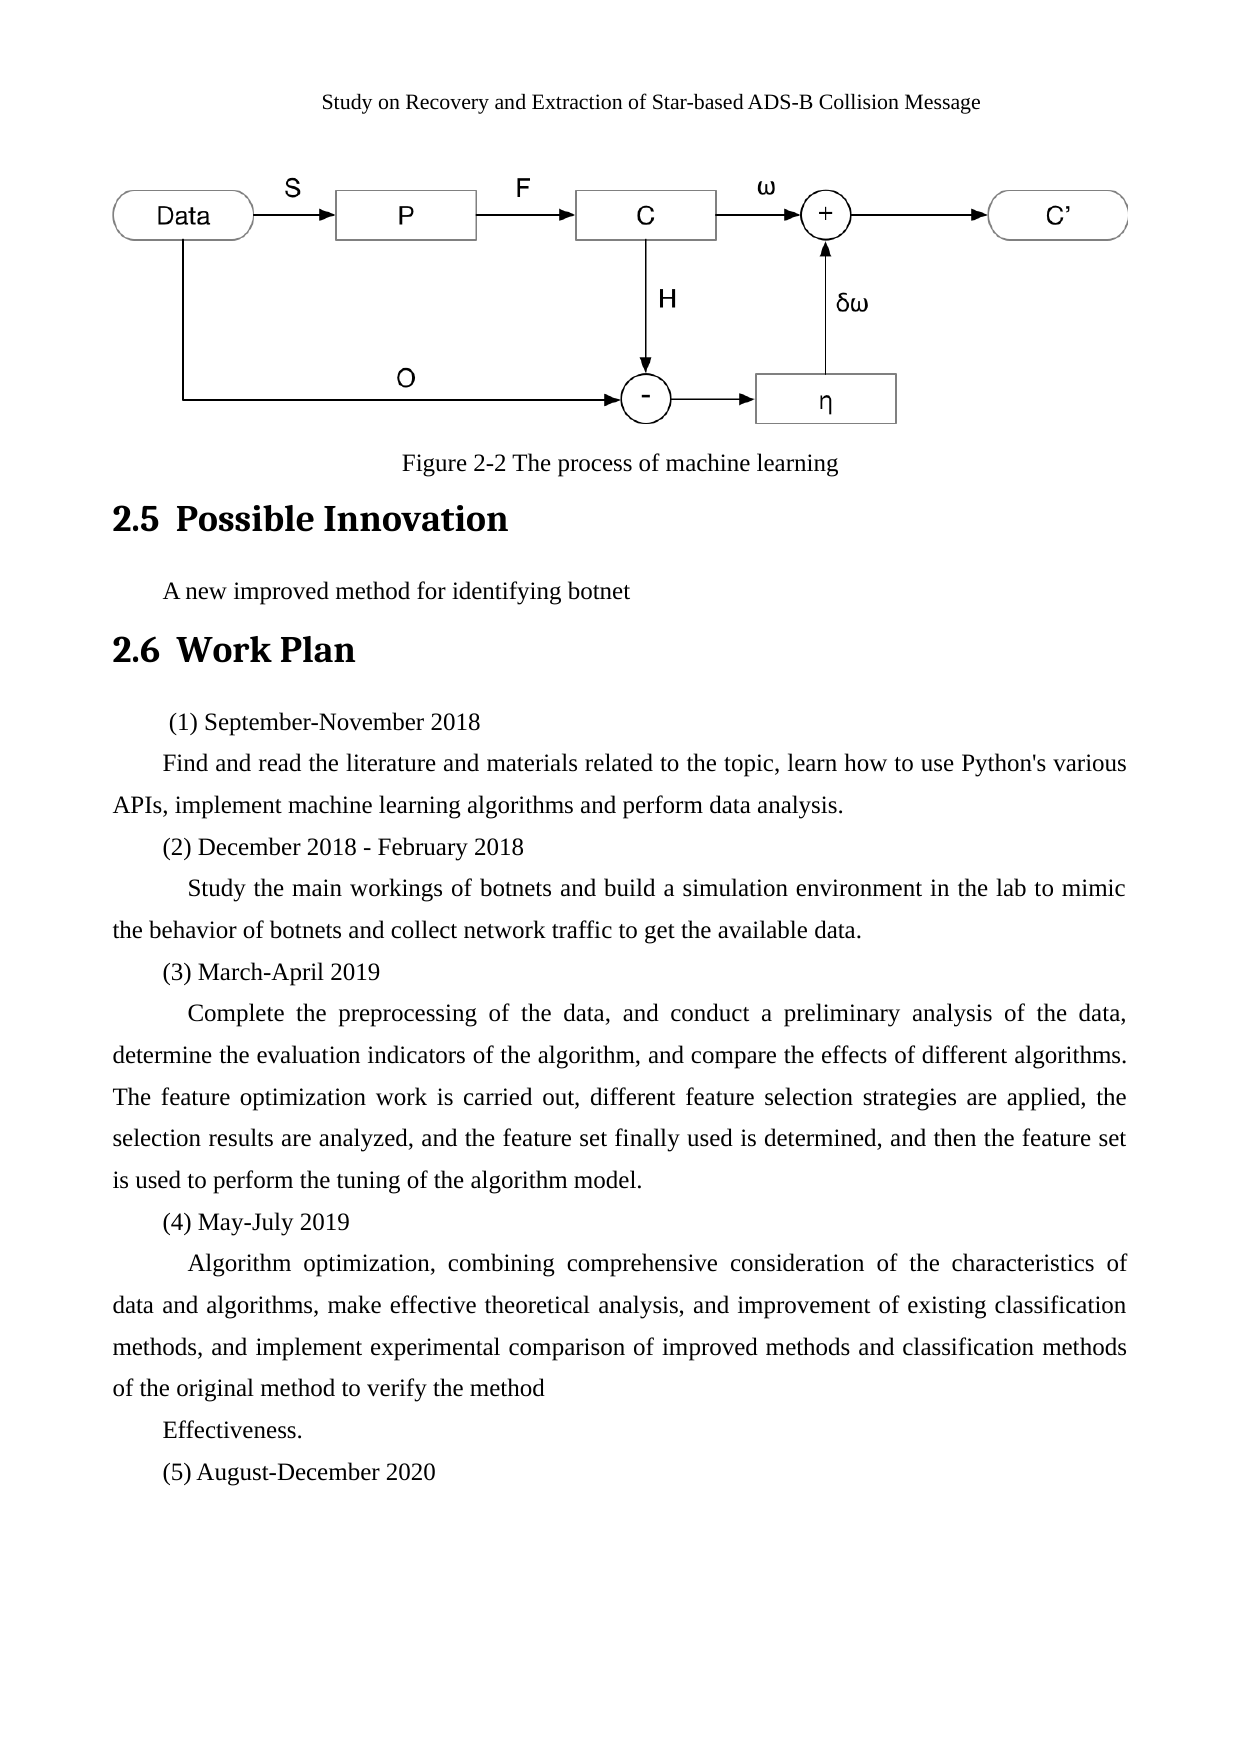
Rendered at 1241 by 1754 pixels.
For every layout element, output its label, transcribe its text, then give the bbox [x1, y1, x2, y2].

picture [112, 160, 1128, 424]
text Figure 2-2 The process of machine learning [112, 448, 1128, 477]
text (2) December 2018 - February 2018 [112, 822, 1128, 863]
text A new improved method for identifying botnet [112, 566, 1128, 608]
text (1) September-November 2018 [112, 697, 1128, 738]
text Find and read the literature and materials related to the topic, learn how to use Python's various APIs, implement machine learning algorithms and perform data analysis. [112, 738, 1128, 822]
subtitle 2.6 Work Plan [112, 629, 1128, 672]
text (4) May-July 2019 [112, 1197, 1128, 1238]
text (5) August-December 2020 [112, 1447, 1128, 1488]
text Algorithm optimization, combining comprehensive consideration of the characteristics of data and algorithms, make effective theoretical analysis, and improvement of existing classification methods, and implement experimental comparison of improved methods and classification methods of the original method to verify the method [112, 1238, 1128, 1405]
text Study the main workings of botnets and build a simulation environment in the lab to mimic the behavior of botnets and collect network traffic to get the available data. [112, 863, 1128, 947]
text (3) March-April 2019 [112, 947, 1128, 988]
text Effectiveness. [112, 1405, 1128, 1447]
subtitle 2.5 Possible Innovation [112, 498, 1128, 541]
text Complete the preprocessing of the data, and conduct a preliminary analysis of the data, determine the evaluation indicators of the algorithm, and compare the effects of different algorithms. The feature optimization work is carried out, different feature selection strategies are applied, the selection results are analyzed, and the feature set finally used is determined, and then the feature set is used to perform the tuning of the algorithm model. [112, 988, 1128, 1197]
